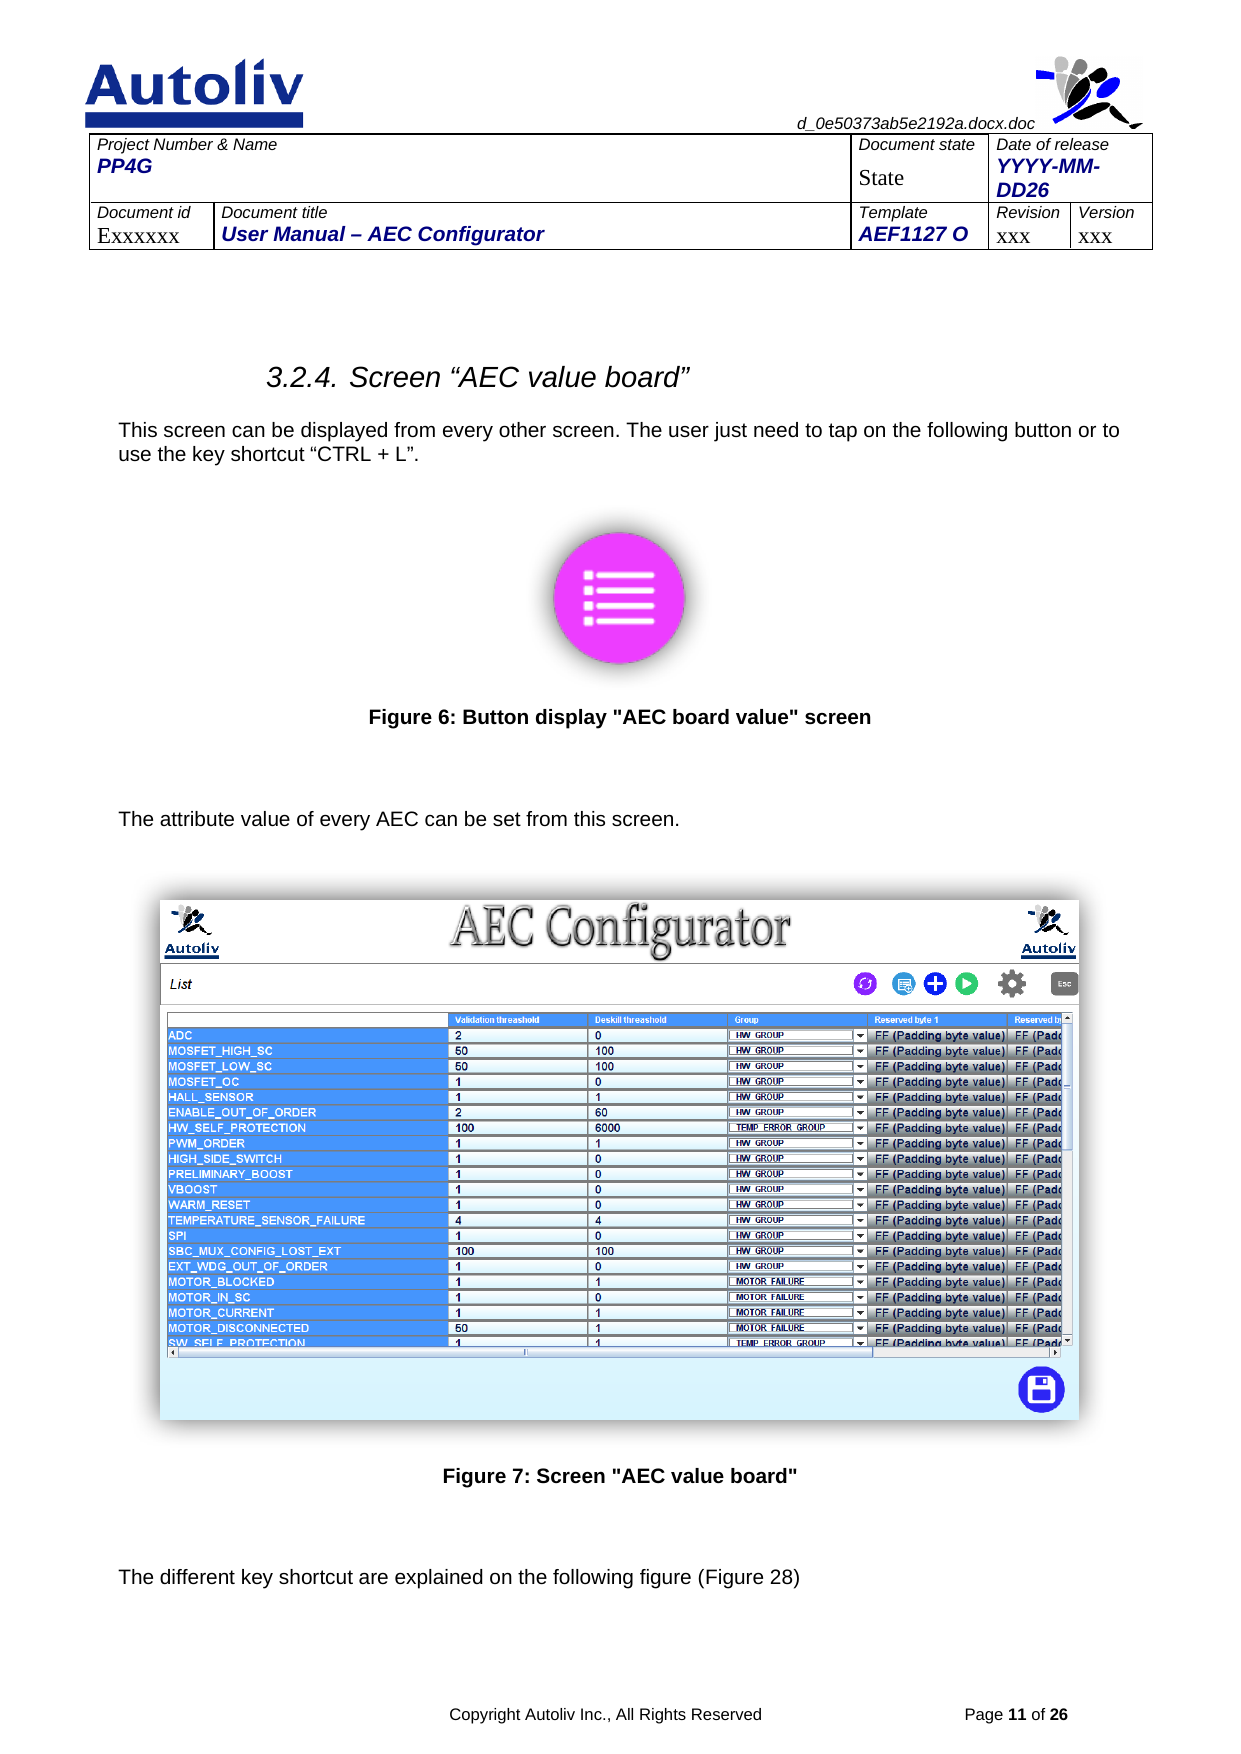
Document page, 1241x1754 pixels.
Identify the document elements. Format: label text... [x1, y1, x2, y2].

picture [1035, 56, 1144, 130]
subtitle Screen “AEC value board” [266, 359, 1122, 393]
text The attribute value of every AEC can be set from this screen. [118, 807, 1122, 831]
text The different key shortcut are explained on the following figure (Figure 28) [118, 1565, 1122, 1589]
text Figure 6: Button display "AEC board value" screen [118, 705, 1122, 729]
picture [80, 57, 306, 130]
picture [160, 900, 1079, 1420]
text Figure 7: Screen "AEC value board" [118, 1463, 1122, 1487]
text This screen can be displayed from every other screen. The user just need to tap on the following button or to use the key shortcut “CTRL + L”. [118, 418, 1122, 466]
picture [541, 520, 698, 677]
